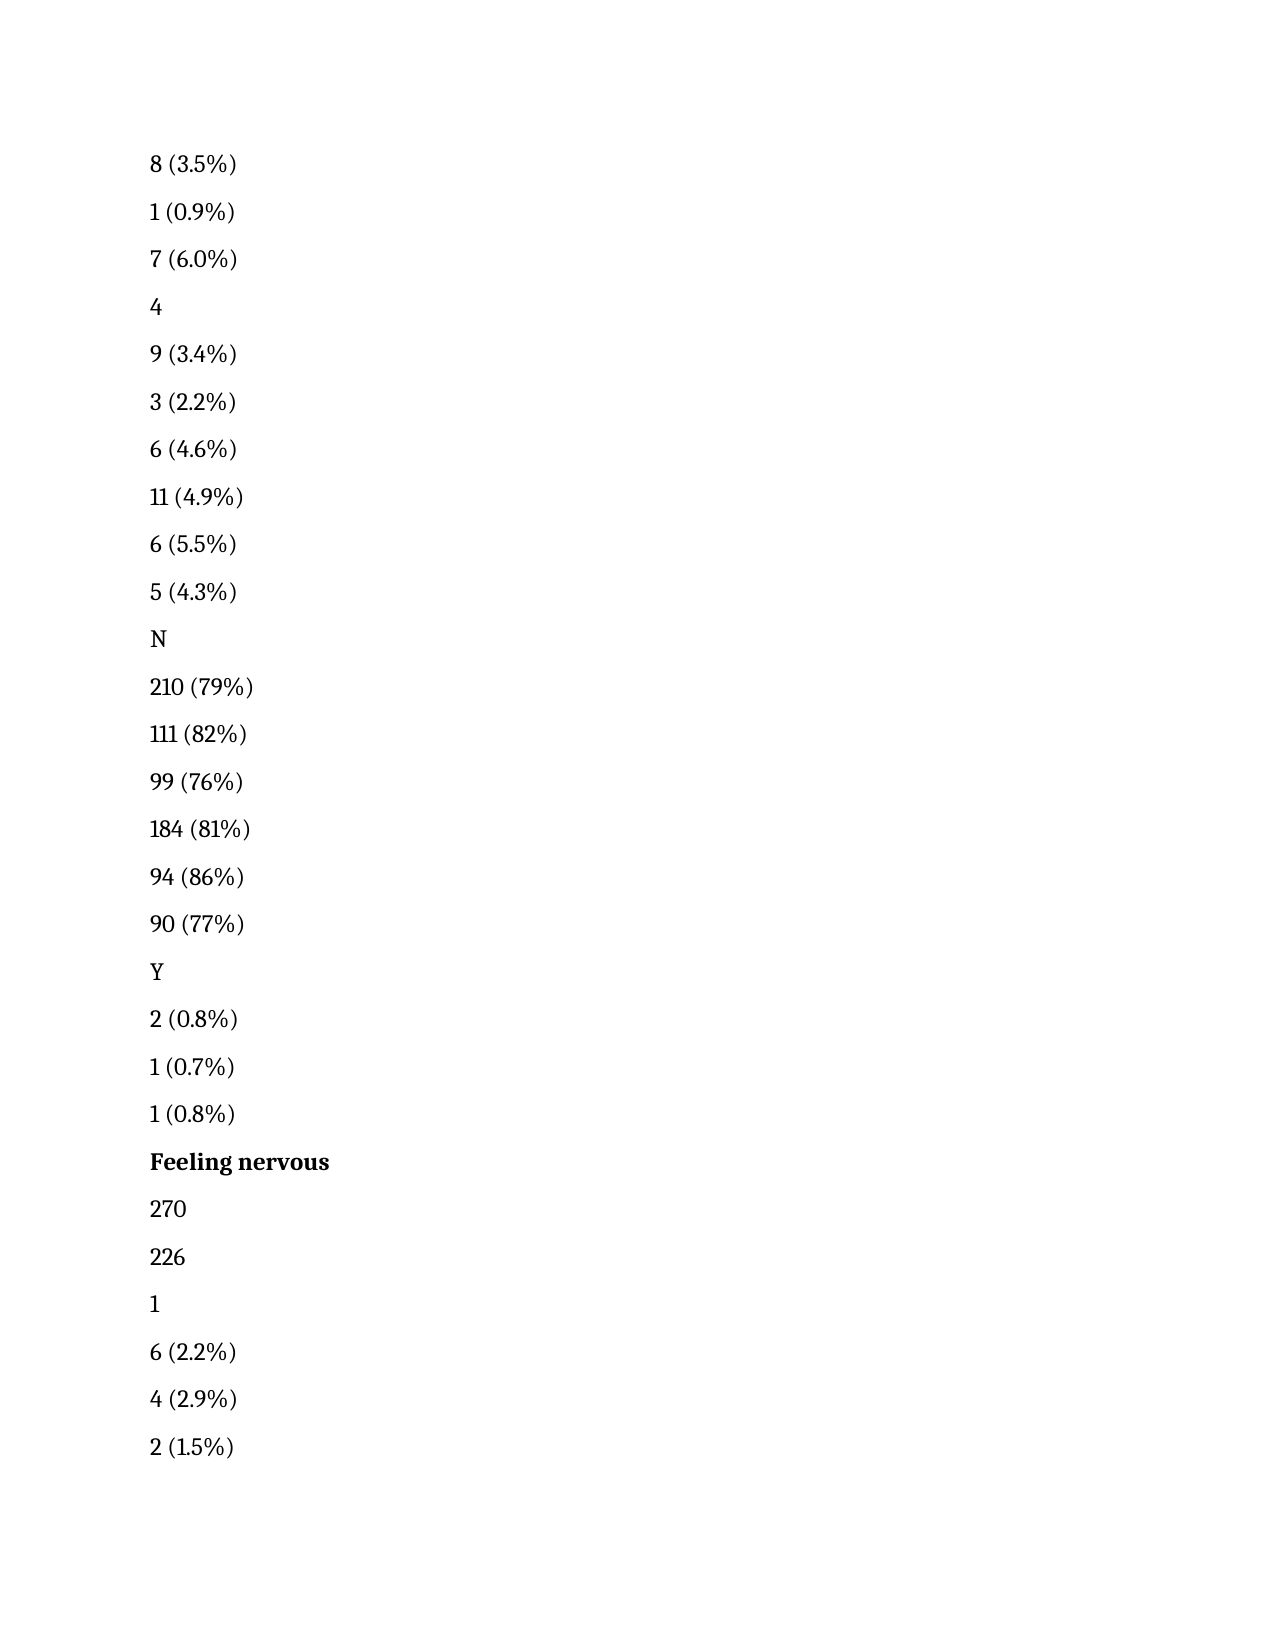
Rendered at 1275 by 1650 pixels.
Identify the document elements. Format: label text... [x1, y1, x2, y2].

text 8 (3.5%) [150, 150, 1125, 179]
text 9 (3.4%) [150, 340, 1125, 369]
text 1 [150, 1290, 1125, 1319]
text Y [150, 957, 1125, 986]
text 3 (2.2%) [150, 387, 1125, 416]
text 226 [150, 1242, 1125, 1271]
text 4 [150, 292, 1125, 321]
text 210 (79%) [150, 672, 1125, 701]
text 90 (77%) [150, 910, 1125, 939]
text Feeling nervous [150, 1147, 1125, 1176]
text 111 (82%) [150, 720, 1125, 749]
text 94 (86%) [150, 862, 1125, 891]
text 7 (6.0%) [150, 245, 1125, 274]
text 5 (4.3%) [150, 577, 1125, 606]
text 1 (0.9%) [150, 197, 1125, 226]
text 6 (4.6%) [150, 435, 1125, 464]
text 2 (0.8%) [150, 1005, 1125, 1034]
text 1 (0.7%) [150, 1052, 1125, 1081]
text 6 (2.2%) [150, 1337, 1125, 1366]
text 1 (0.8%) [150, 1100, 1125, 1129]
text 270 [150, 1195, 1125, 1224]
text 11 (4.9%) [150, 482, 1125, 511]
text 99 (76%) [150, 767, 1125, 796]
text N [150, 625, 1125, 654]
text 184 (81%) [150, 815, 1125, 844]
text 6 (5.5%) [150, 530, 1125, 559]
text 2 (1.5%) [150, 1432, 1125, 1461]
text 4 (2.9%) [150, 1385, 1125, 1414]
